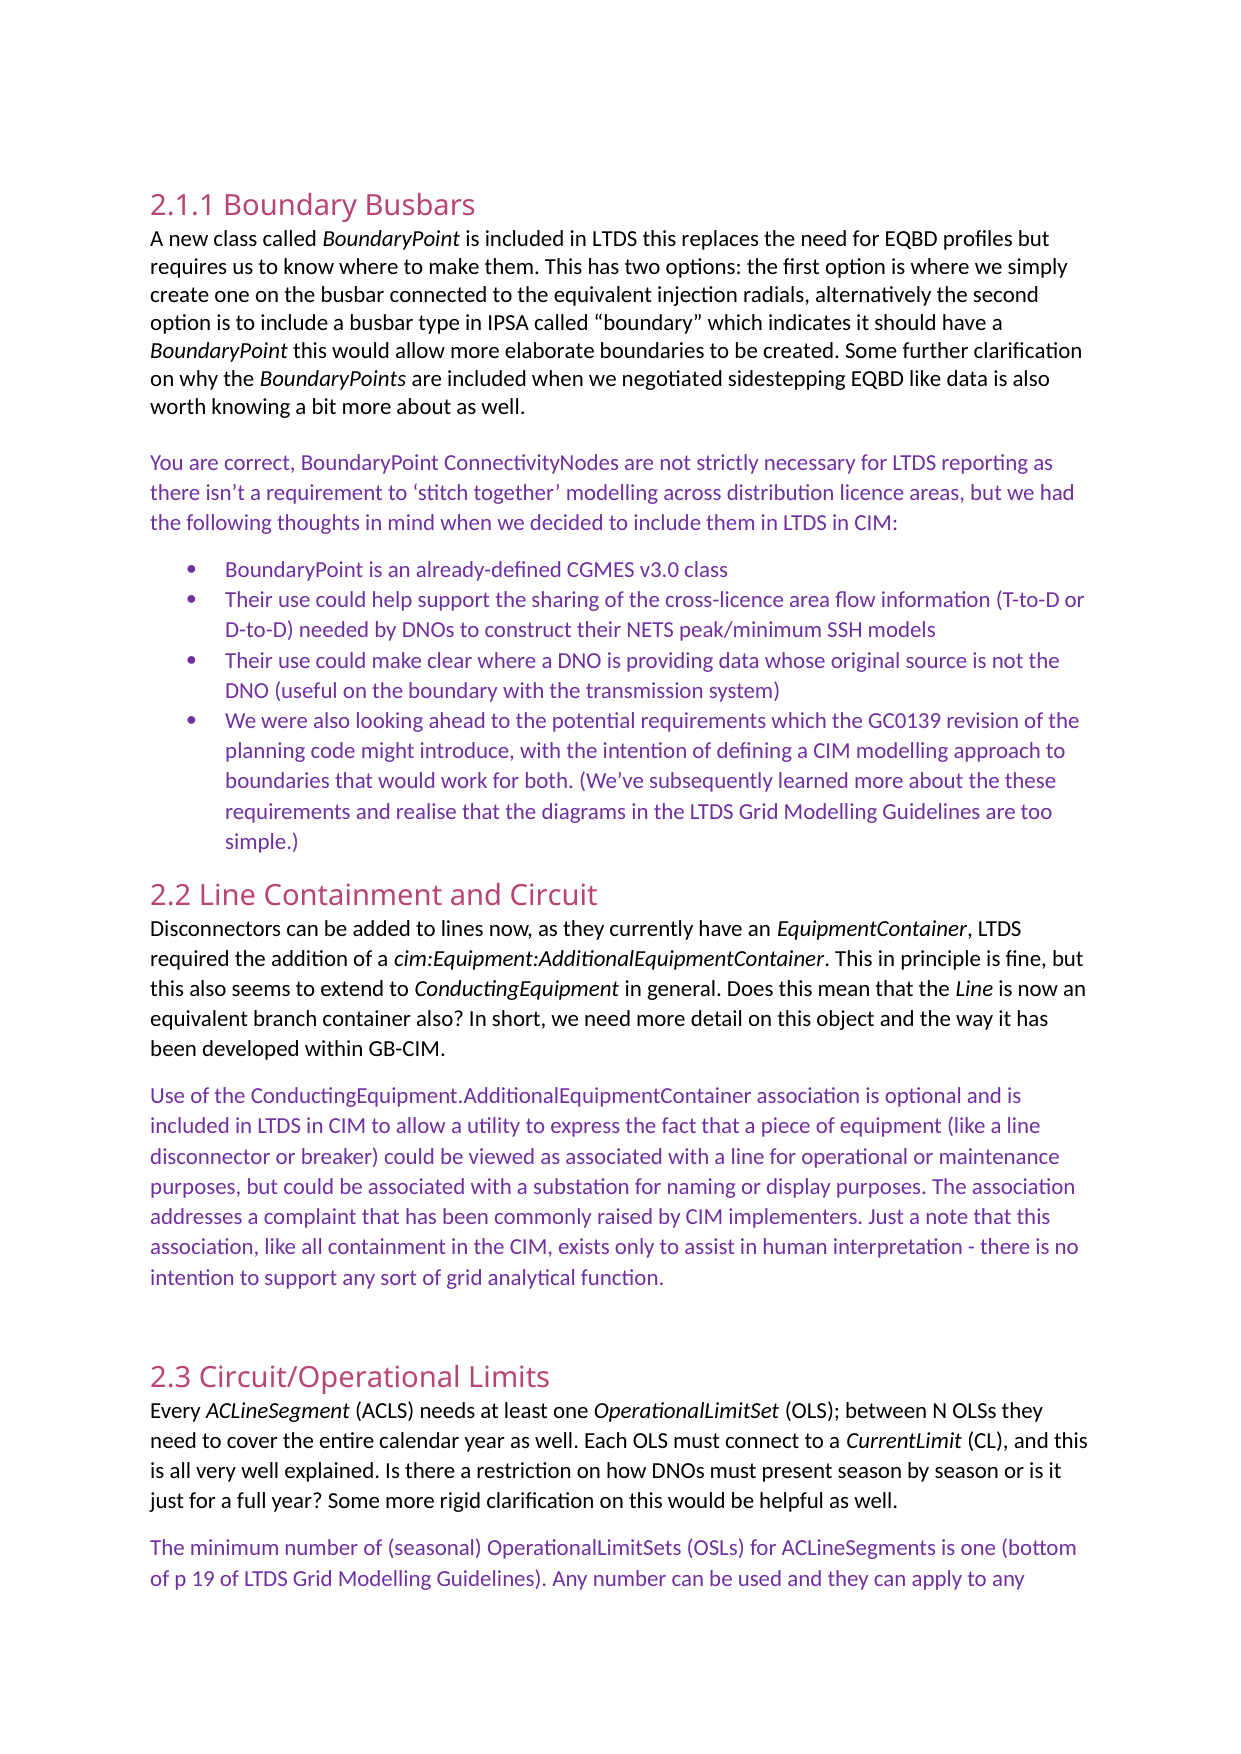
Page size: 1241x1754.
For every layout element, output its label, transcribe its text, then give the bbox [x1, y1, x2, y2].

text Use of the ConductingEquipment.AdditionalEquipmentContainer association is optional and is included in LTDS in CIM to allow a utility to express the fact that a piece of equipment (like a line disconnector or breaker) could be viewed as associated with a line for operational or maintenance purposes, but could be associated with a substation for naming or display purposes. The association addresses a complaint that has been commonly raised by CIM implementers. Just a note that this association, like all containment in the CIM, exists only to assist in human interpretation - there is no intention to support any sort of grid analytical function. [150, 1081, 1090, 1291]
text Every ACLineSegment (ACLS) needs at least one OperationalLimitSet (OLS); between N OLSs they need to cover the entire calendar year as well. Each OLS must connect to a CurrentLimit (CL), and this is all very well explained. Is there a restriction on how DNOs must present season by season or is it just for a full year? Some more rigid clarification on this would be helpful as well. [150, 1396, 1090, 1515]
list Their use could help support the sharing of the cross-licence area flow information (T-to-D or D-to-D) needed by DNOs to construct their NETS peak/minimum SSH models [187, 585, 1090, 644]
text Disconnectors can be added to lines now, as they currently have an EquipmentContainer, LTDS required the addition of a cim:Equipment:AdditionalEquipmentContainer. This in principle is fine, but this also seems to extend to ConductingEquipment in general. Does this mean that the Line is now an equivalent branch container also? In short, we need more detail on this object and the way it has been developed within GB-CIM. [150, 914, 1090, 1062]
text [150, 1533, 1090, 1592]
list BoundaryPoint is an already-defined CGMES v3.0 class [187, 555, 1090, 583]
text 2.2 Line Containment and Circuit [150, 874, 1090, 914]
text 2.1.1 Boundary Busbars [150, 184, 1090, 224]
text A new class called BoundaryPoint is included in LTDS this replaces the need for EQBD profiles but requires us to know where to make them. This has two options: the first option is where we simply create one on the busbar connected to the equivalent injection radials, alternatively the second option is to include a busbar type in IPSA called “boundary” which indicates it should have a BoundaryPoint this would allow more elaborate boundaries to be created. Some further clarification on why the BoundaryPoints are included when we negotiated sidestepping EQBD like data is also worth knowing a bit more about as well. [150, 224, 1090, 420]
list We were also looking ahead to the potential requirements which the GC0139 revision of the planning code might introduce, with the intention of defining a CIM modelling approach to boundaries that would work for both. (We’ve subsequently learned more about the these requirements and realise that the diagrams in the LTDS Grid Modelling Guidelines are too simple.) [187, 706, 1090, 855]
text You are correct, BoundaryPoint ConnectivityNodes are not strictly necessary for LTDS reporting as there isn’t a requirement to ‘stitch together’ modelling across distribution licence areas, but we had the following thoughts in mind when we decided to include them in LTDS in CIM: [150, 448, 1090, 536]
text 2.3 Circuit/Operational Limits [150, 1356, 1090, 1396]
list Their use could make clear where a DNO is providing data whose original source is not the DNO (useful on the boundary with the transmission system) [187, 646, 1090, 704]
